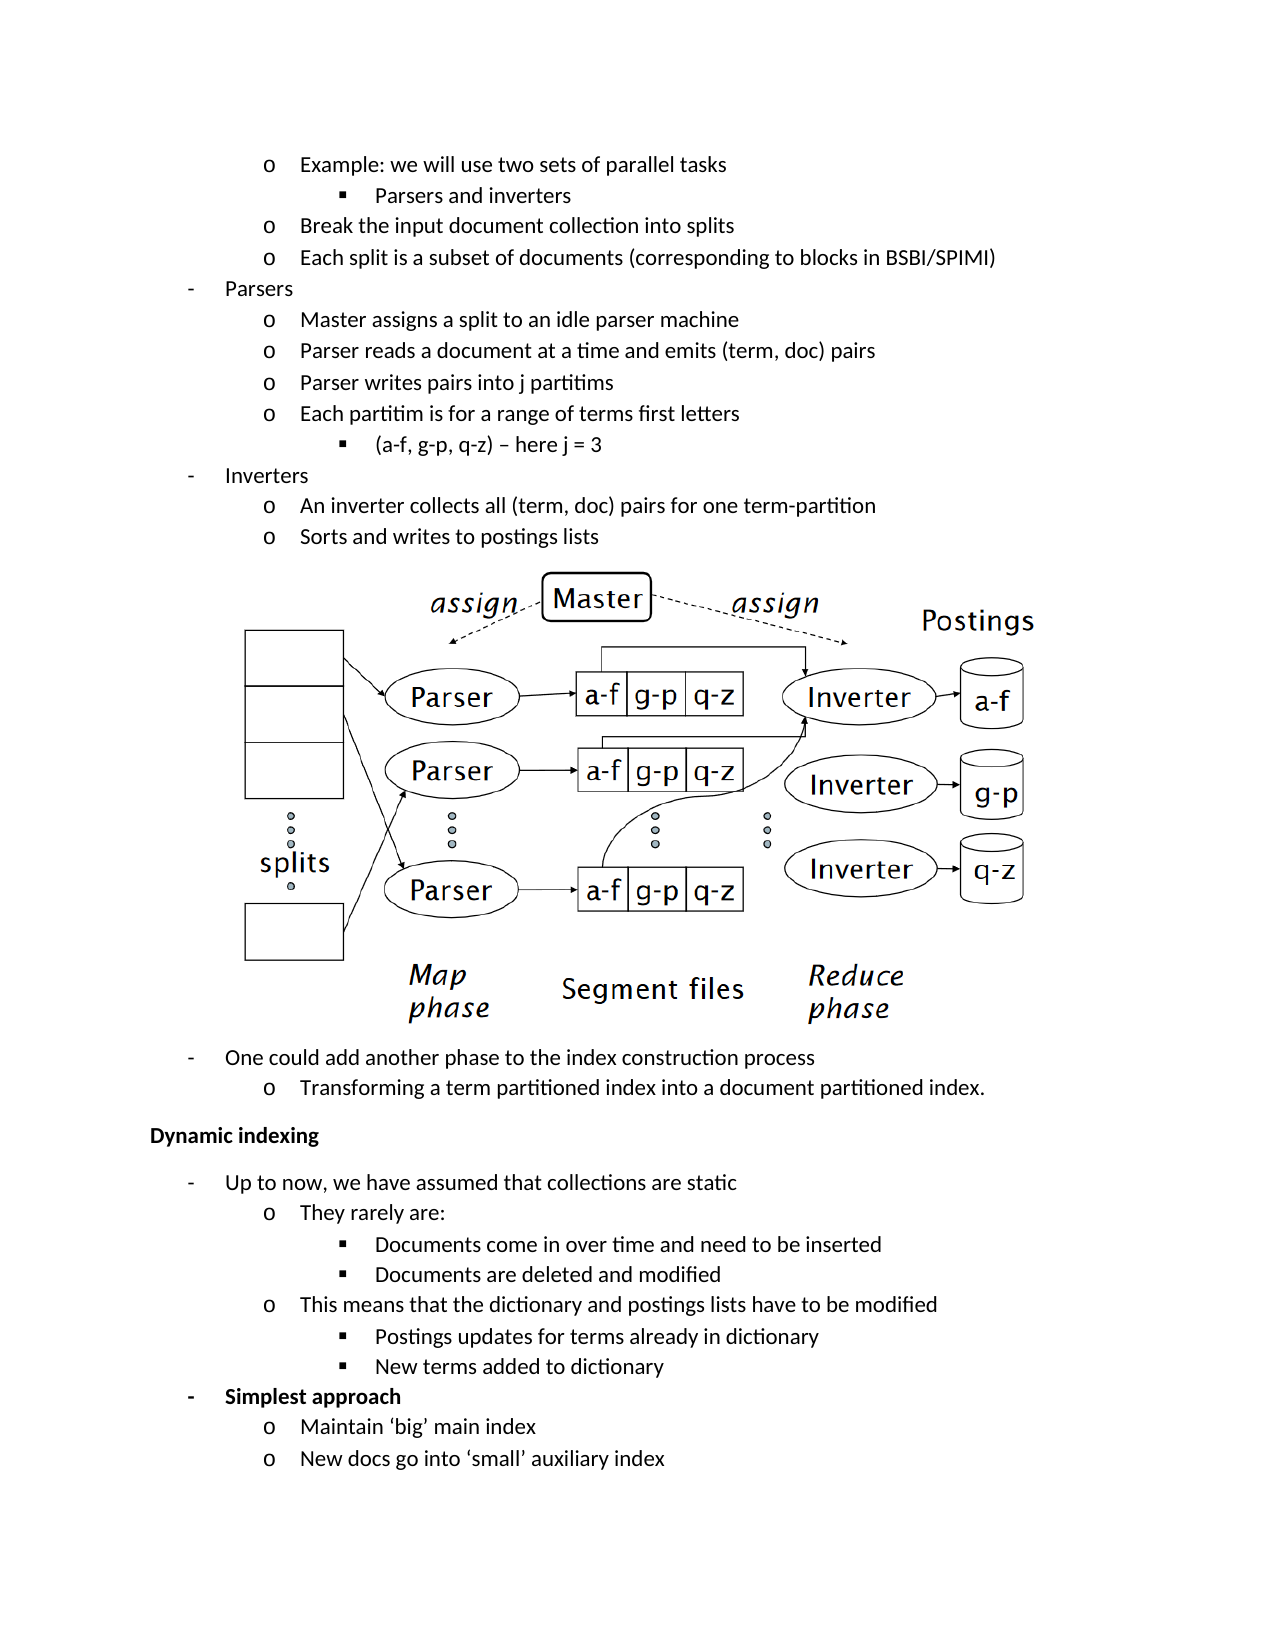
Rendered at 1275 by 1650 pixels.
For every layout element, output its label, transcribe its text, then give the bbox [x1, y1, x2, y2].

list Parsers [187, 274, 1125, 303]
list Simplest approach [187, 1382, 1125, 1410]
picture [240, 570, 1035, 1025]
list Parser reads a document at a time and emits (term, doc) pairs [262, 336, 1125, 365]
list Parser writes pairs into j partitims [262, 368, 1125, 397]
list Example: we will use two sets of parallel tasks [262, 150, 1125, 179]
list Break the input document collection into splits [262, 212, 1125, 241]
list New docs go into ‘small’ auxiliary index [262, 1444, 1125, 1473]
list They rarely are: [262, 1198, 1125, 1228]
list An inverter collects all (term, doc) pairs for one term-partition [262, 491, 1125, 520]
list Transforming a term partitioned index into a document partitioned index. [262, 1073, 1125, 1102]
list Up to now, we have assumed that collections are static [187, 1168, 1125, 1196]
list Each partitim is for a range of terms first letters [262, 399, 1125, 428]
list One could add another phase to the index construction process [187, 1043, 1125, 1071]
list Master assigns a split to an idle parser machine [262, 305, 1125, 334]
list Each split is a subset of documents (corresponding to blocks in BSBI/SPIMI) [262, 243, 1125, 272]
list This means that the dictionary and postings lists have to be modified [262, 1290, 1125, 1319]
list Maintain ‘big’ main index [262, 1412, 1125, 1442]
list Sorts and writes to postings lists [262, 522, 1125, 552]
list Inverters [187, 461, 1125, 489]
list New terms added to dictionary [337, 1352, 1125, 1380]
list Parsers and inverters [337, 181, 1125, 209]
list Documents are deleted and modified [337, 1260, 1125, 1288]
list Postings updates for terms already in dictionary [337, 1322, 1125, 1350]
list (a-f, g-p, q-z) – here j = 3 [337, 431, 1125, 459]
list Documents come in over time and need to be inserted [337, 1230, 1125, 1258]
text Dynamic indexing [150, 1121, 1125, 1149]
